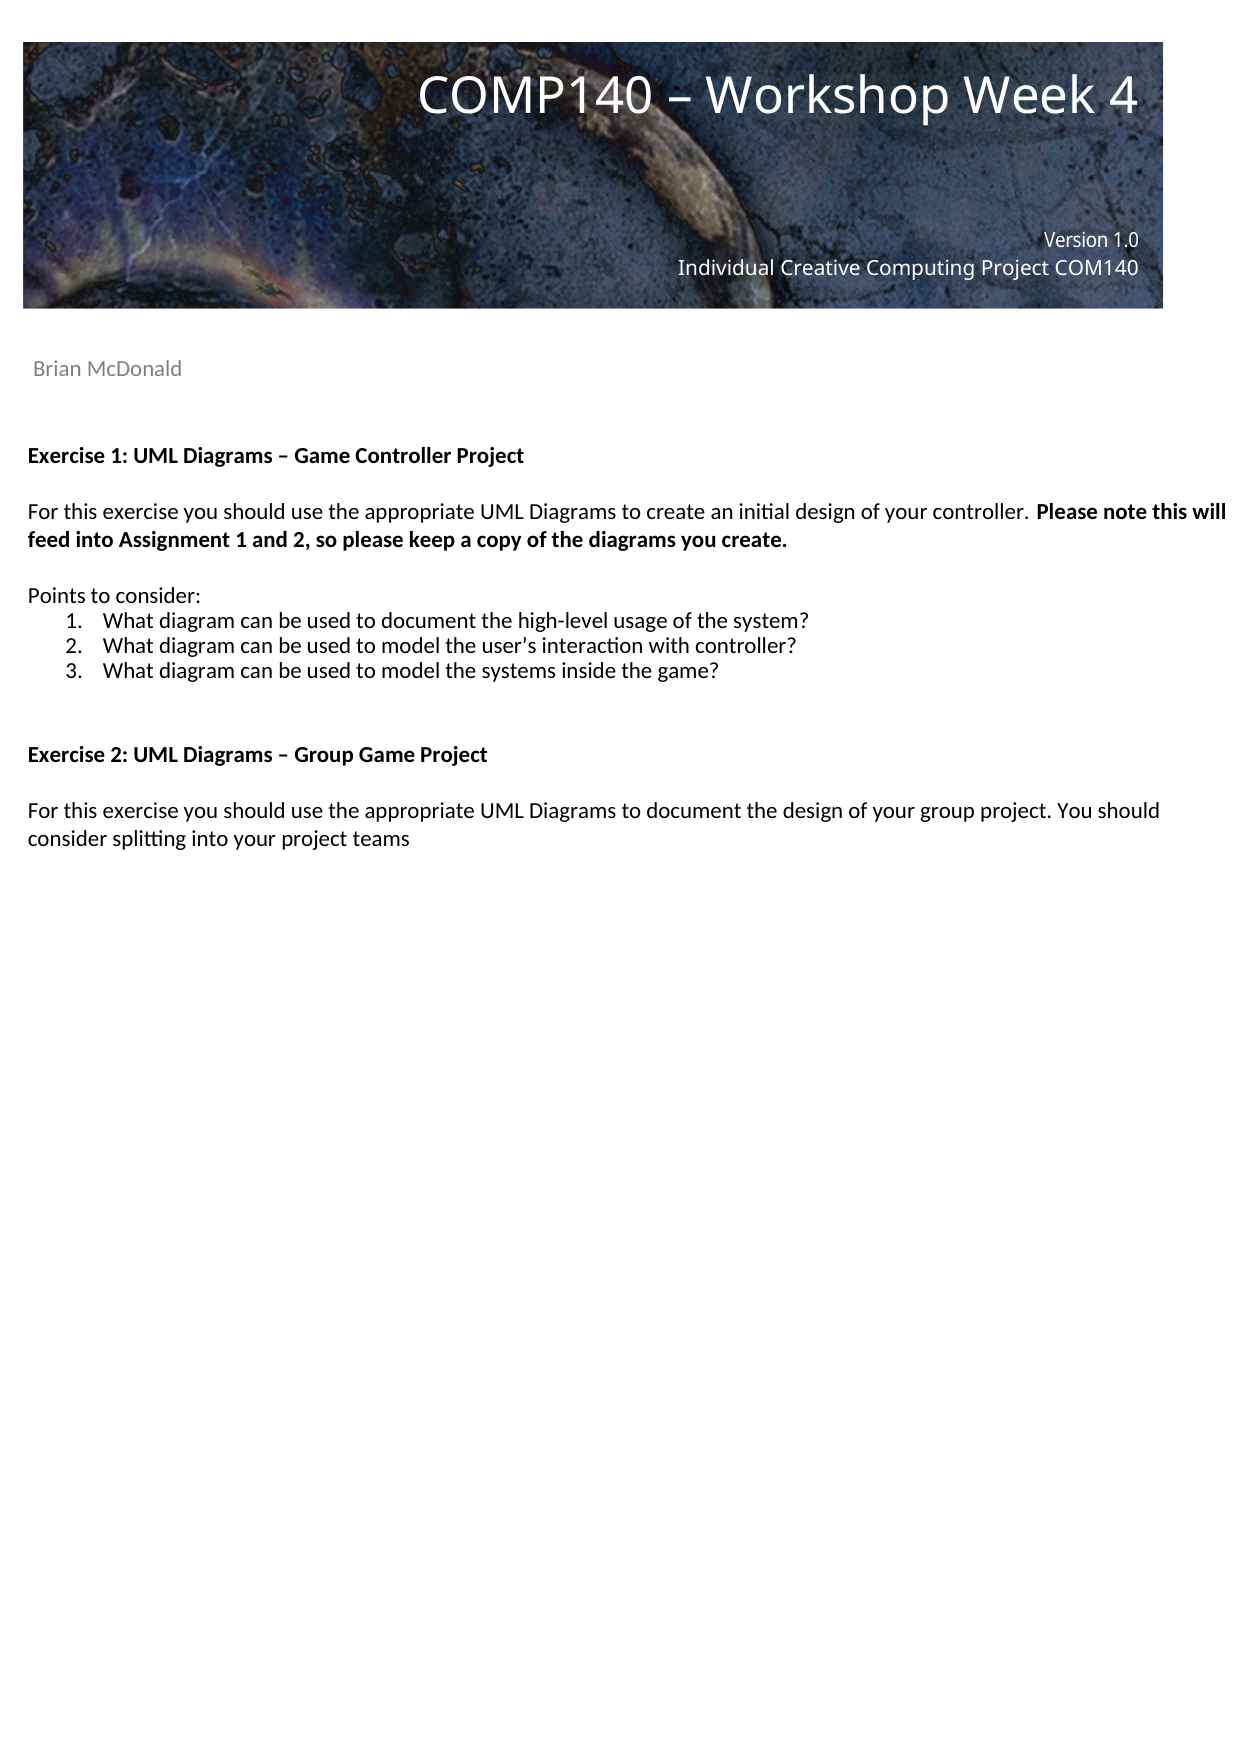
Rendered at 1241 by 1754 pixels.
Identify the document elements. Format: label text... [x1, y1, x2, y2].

list What diagram can be used to model the user’s interaction with controller? [65, 634, 1239, 659]
text Points to consider: [28, 581, 1239, 609]
text For this exercise you should use the appropriate UML Diagrams to create an initial design of your controller. Please note this will feed into Assignment 1 and 2, so please keep a copy of the diagrams you create. [28, 497, 1239, 553]
list What diagram can be used to model the systems inside the game? [65, 659, 1239, 684]
text For this exercise you should use the appropriate UML Diagrams to document the design of your group project. You should consider splitting into your project teams [28, 796, 1239, 852]
picture [23, 42, 1164, 309]
text Exercise 1: UML Diagrams – Game Controller Project [28, 441, 1239, 469]
text Brian McDonald [28, 354, 1239, 382]
text Exercise 2: UML Diagrams – Group Game Project [28, 740, 1239, 768]
list What diagram can be used to document the high-level usage of the system? [65, 609, 1239, 634]
